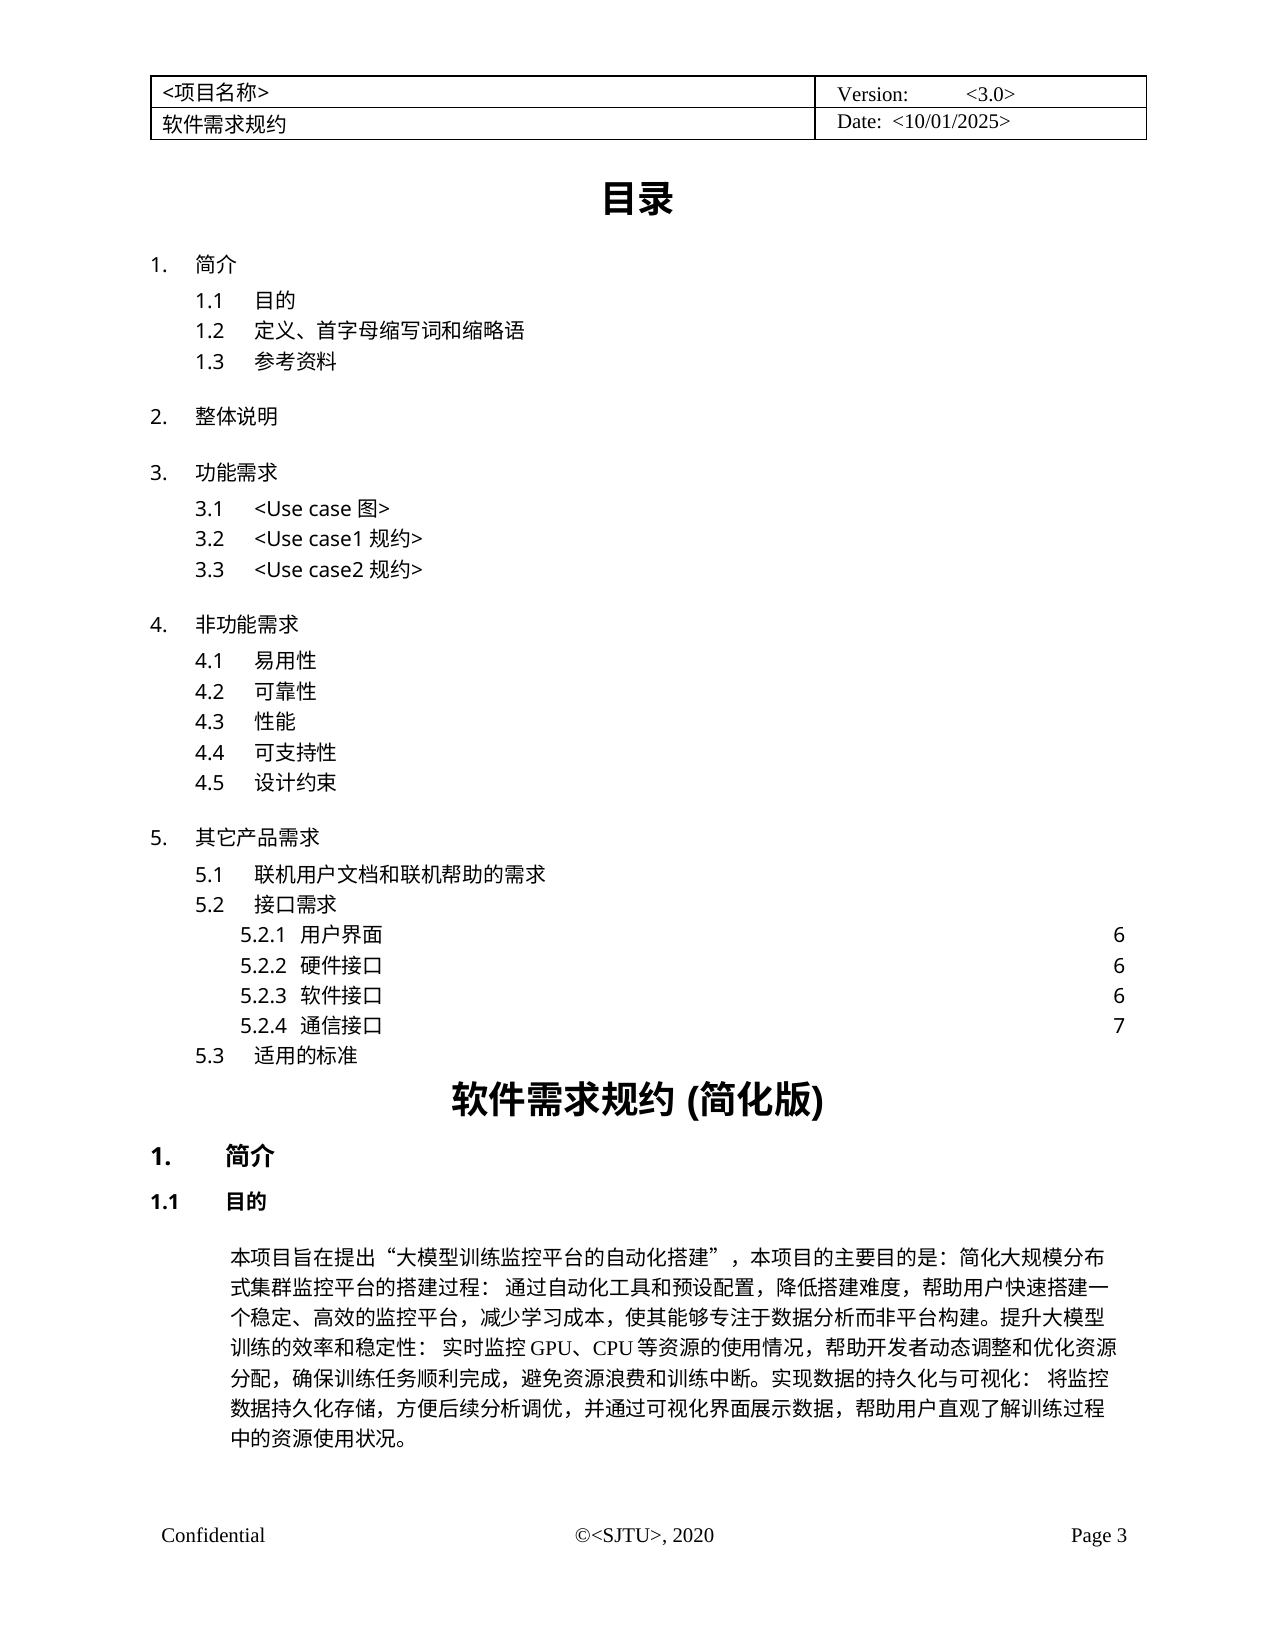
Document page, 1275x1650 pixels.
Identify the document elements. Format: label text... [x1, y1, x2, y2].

text 5.2.3 软件接口 6 [240, 979, 1125, 1009]
text 1.1 目的 4 [195, 284, 1050, 315]
text 1. 简介 4 [150, 248, 1050, 278]
text 4.3 性能 5 [195, 705, 1050, 736]
text 4. 非功能需求 5 [150, 608, 1050, 638]
title 软件需求规约 (简化版) [150, 1070, 1125, 1124]
text 4.1 易用性 5 [195, 645, 1050, 675]
text 3.3 <Use case2 规约> 5 [195, 553, 1050, 583]
text 3.1 <Use case 图> 5 [195, 492, 1050, 523]
text 本项目旨在提出“大模型训练监控平台的自动化搭建”，本项目的主要目的是：简化大规模分布式集群监控平台的搭建过程： 通过自动化工具和预设配置，降低搭建难度，帮助用户快速搭建一个稳定、高效的监控平台，减少学习成本，使其能够专注于数据分析而非平台构建。提升大模型训练的效率和稳定性： 实时监控GPU、CPU等资源的使用情况，帮助开发者动态调整和优化资源分配，确保训练任务顺利完成，避免资源浪费和训练中断。实现数据的持久化与可视化： 将监控数据持久化存储，方便后续分析调优，并通过可视化界面展示数据，帮助用户直观了解训练过程中的资源使用状况。 [230, 1241, 1125, 1452]
title 目录 [150, 169, 1125, 223]
text 3.2 <Use case1 规约> 5 [195, 523, 1050, 553]
text 4.4 可支持性 6 [195, 736, 1050, 766]
text 5.1 联机用户文档和联机帮助的需求 6 [195, 858, 1050, 888]
text 4.5 设计约束 6 [195, 766, 1050, 796]
text 5.2 接口需求 6 [195, 888, 1050, 918]
text 4.2 可靠性 5 [195, 675, 1050, 705]
text 1.3 参考资料 4 [195, 345, 1050, 375]
text 2. 整体说明 4 [150, 400, 1050, 431]
text 5.2.4 通信接口 7 [240, 1009, 1125, 1040]
text 5.2.1 用户界面 6 [240, 918, 1125, 949]
text 1.2 定义、首字母缩写词和缩略语 4 [195, 315, 1050, 345]
text 3. 功能需求 4 [150, 456, 1050, 486]
text 5.2.2 硬件接口 6 [240, 949, 1125, 979]
text 5.3 适用的标准 7 [195, 1040, 1050, 1070]
subtitle 简介 [150, 1137, 1125, 1173]
text 5. 其它产品需求 6 [150, 821, 1050, 852]
subtitle 目的 [150, 1186, 1125, 1216]
